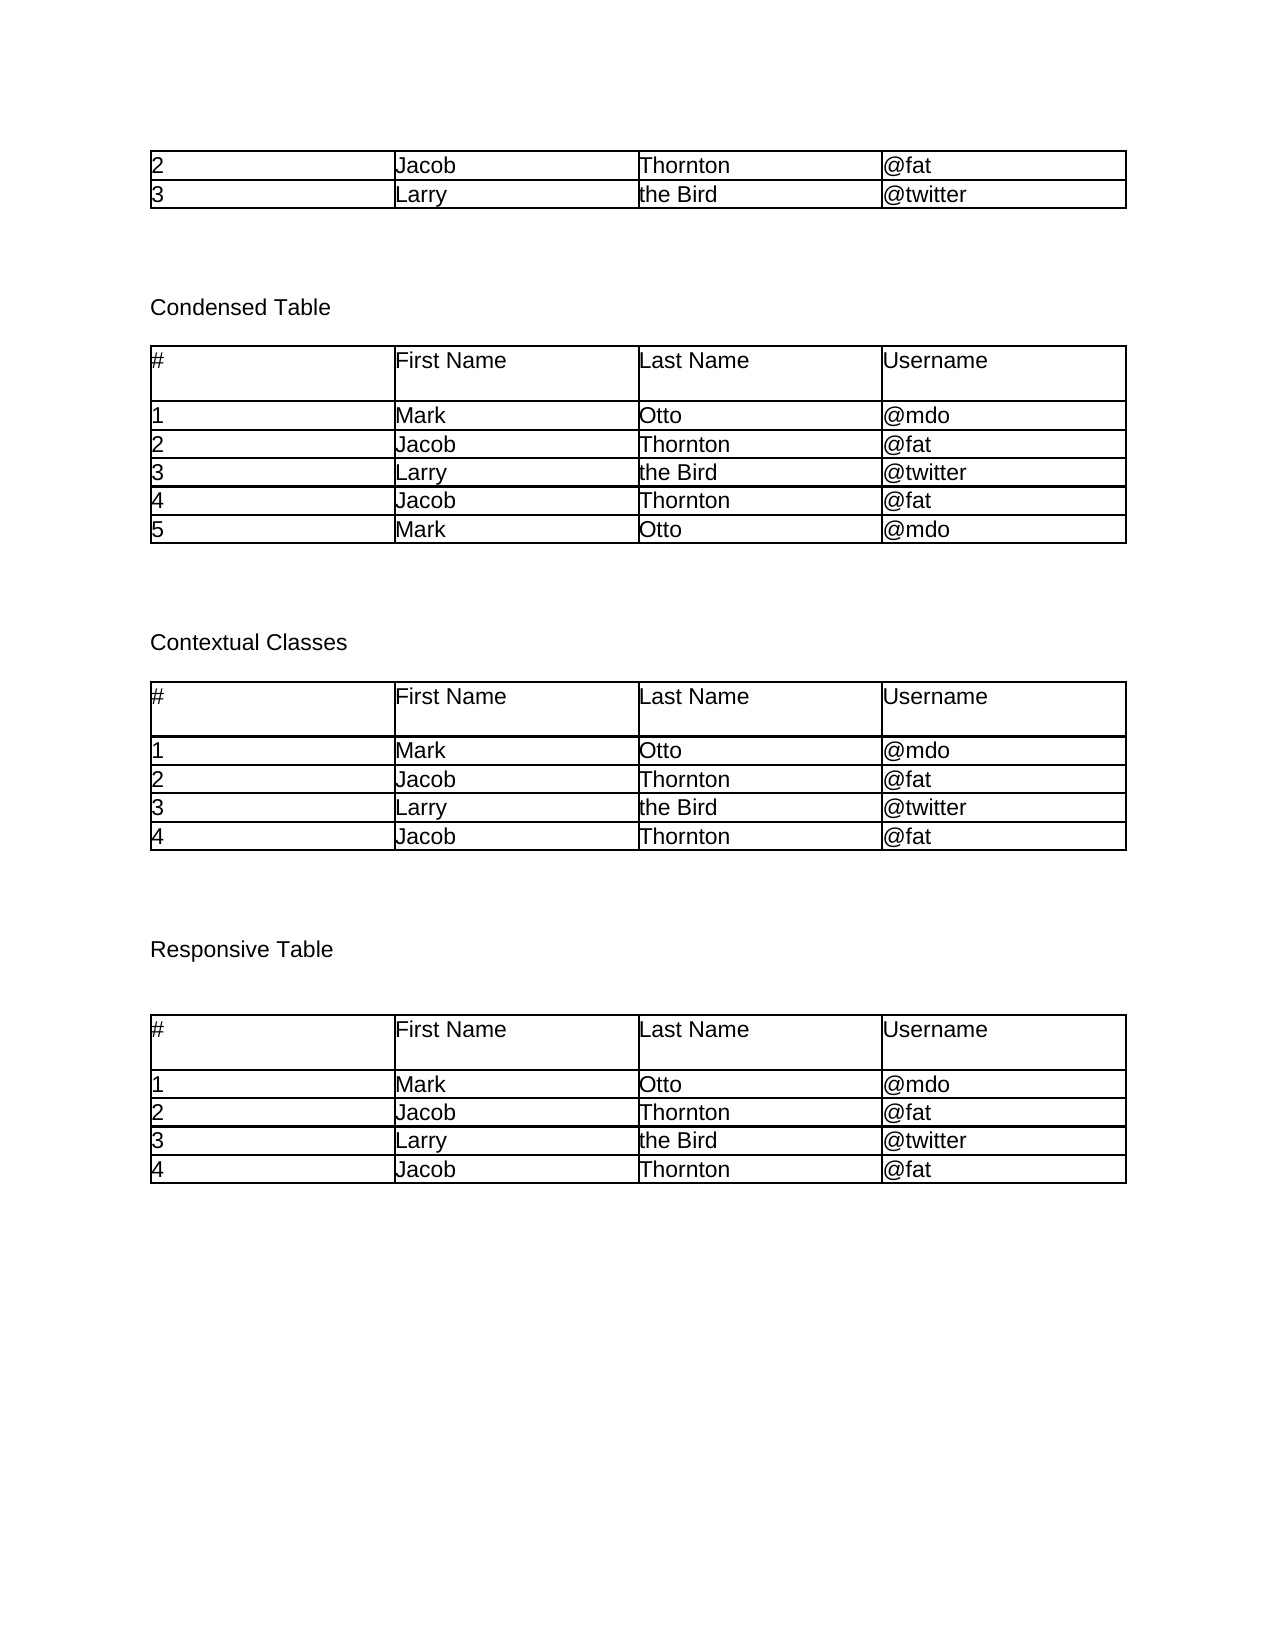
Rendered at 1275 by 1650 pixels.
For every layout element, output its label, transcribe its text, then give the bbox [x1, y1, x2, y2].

table_cell Mark [396, 738, 638, 764]
table_cell @mdo [883, 516, 1125, 542]
table_cell @mdo [883, 1071, 1125, 1097]
table_header Username [883, 1016, 1125, 1068]
table_cell Otto [640, 738, 881, 764]
table_header First Name [396, 683, 638, 735]
table_cell Thornton [640, 152, 881, 178]
table_header Username [883, 347, 1125, 400]
table_cell Mark [396, 402, 638, 428]
table_cell Thornton [640, 823, 881, 849]
table_cell Thornton [640, 488, 881, 514]
table_cell @fat [883, 1099, 1125, 1125]
table_cell @fat [883, 488, 1125, 514]
table_header Last Name [640, 347, 881, 400]
table_cell @fat [883, 1156, 1125, 1182]
table_header Username [883, 683, 1125, 735]
table_cell 4 [152, 488, 394, 514]
table_cell Mark [396, 516, 638, 542]
table_cell 3 [152, 1128, 394, 1154]
table_cell 1 [152, 1071, 394, 1097]
table_header First Name [396, 1016, 638, 1068]
table_cell @fat [883, 766, 1125, 792]
table_cell Larry [396, 794, 638, 821]
table_cell Larry [396, 1128, 638, 1154]
table_header First Name [396, 347, 638, 400]
table_cell Jacob [396, 431, 638, 457]
table_cell @twitter [883, 459, 1125, 485]
table_header Last Name [640, 1016, 881, 1068]
table_header # [152, 347, 394, 400]
table_cell Otto [640, 516, 881, 542]
table_cell Jacob [396, 1099, 638, 1125]
table_cell @twitter [883, 794, 1125, 821]
table_cell the Bird [640, 181, 881, 207]
table_cell Jacob [396, 488, 638, 514]
table_header Last Name [640, 683, 881, 735]
table_cell 2 [152, 1099, 394, 1125]
table_cell Jacob [396, 152, 638, 178]
table_cell the Bird [640, 794, 881, 821]
table_cell Thornton [640, 1156, 881, 1182]
table_cell Thornton [640, 1099, 881, 1125]
table_cell Jacob [396, 1156, 638, 1182]
table_cell Larry [396, 181, 638, 207]
table_cell 1 [152, 738, 394, 764]
table_cell Thornton [640, 431, 881, 457]
table_cell Otto [640, 402, 881, 428]
table_cell 1 [152, 402, 394, 428]
table_cell 4 [152, 823, 394, 849]
table_cell 2 [152, 431, 394, 457]
table_cell @fat [883, 431, 1125, 457]
table_cell @fat [883, 823, 1125, 849]
table_cell @fat [883, 152, 1125, 178]
table_cell 2 [152, 766, 394, 792]
table_cell Jacob [396, 823, 638, 849]
table_cell the Bird [640, 459, 881, 485]
table_cell Mark [396, 1071, 638, 1097]
table_cell Jacob [396, 766, 638, 792]
table_cell @twitter [883, 1128, 1125, 1154]
table_cell the Bird [640, 1128, 881, 1154]
text Responsive Table [150, 936, 1125, 962]
table_cell 3 [152, 459, 394, 485]
table_header # [152, 683, 394, 735]
table_cell 3 [152, 794, 394, 821]
table_cell 4 [152, 1156, 394, 1182]
table_cell @twitter [883, 181, 1125, 207]
text Contextual Classes [150, 629, 1125, 656]
table_cell Otto [640, 1071, 881, 1097]
table_cell @mdo [883, 738, 1125, 764]
table_header # [152, 1016, 394, 1068]
table_cell 3 [152, 181, 394, 207]
text Condensed Table [150, 294, 1125, 320]
table_cell 2 [152, 152, 394, 178]
table_cell Thornton [640, 766, 881, 792]
table_cell 5 [152, 516, 394, 542]
table_cell @mdo [883, 402, 1125, 428]
table_cell Larry [396, 459, 638, 485]
